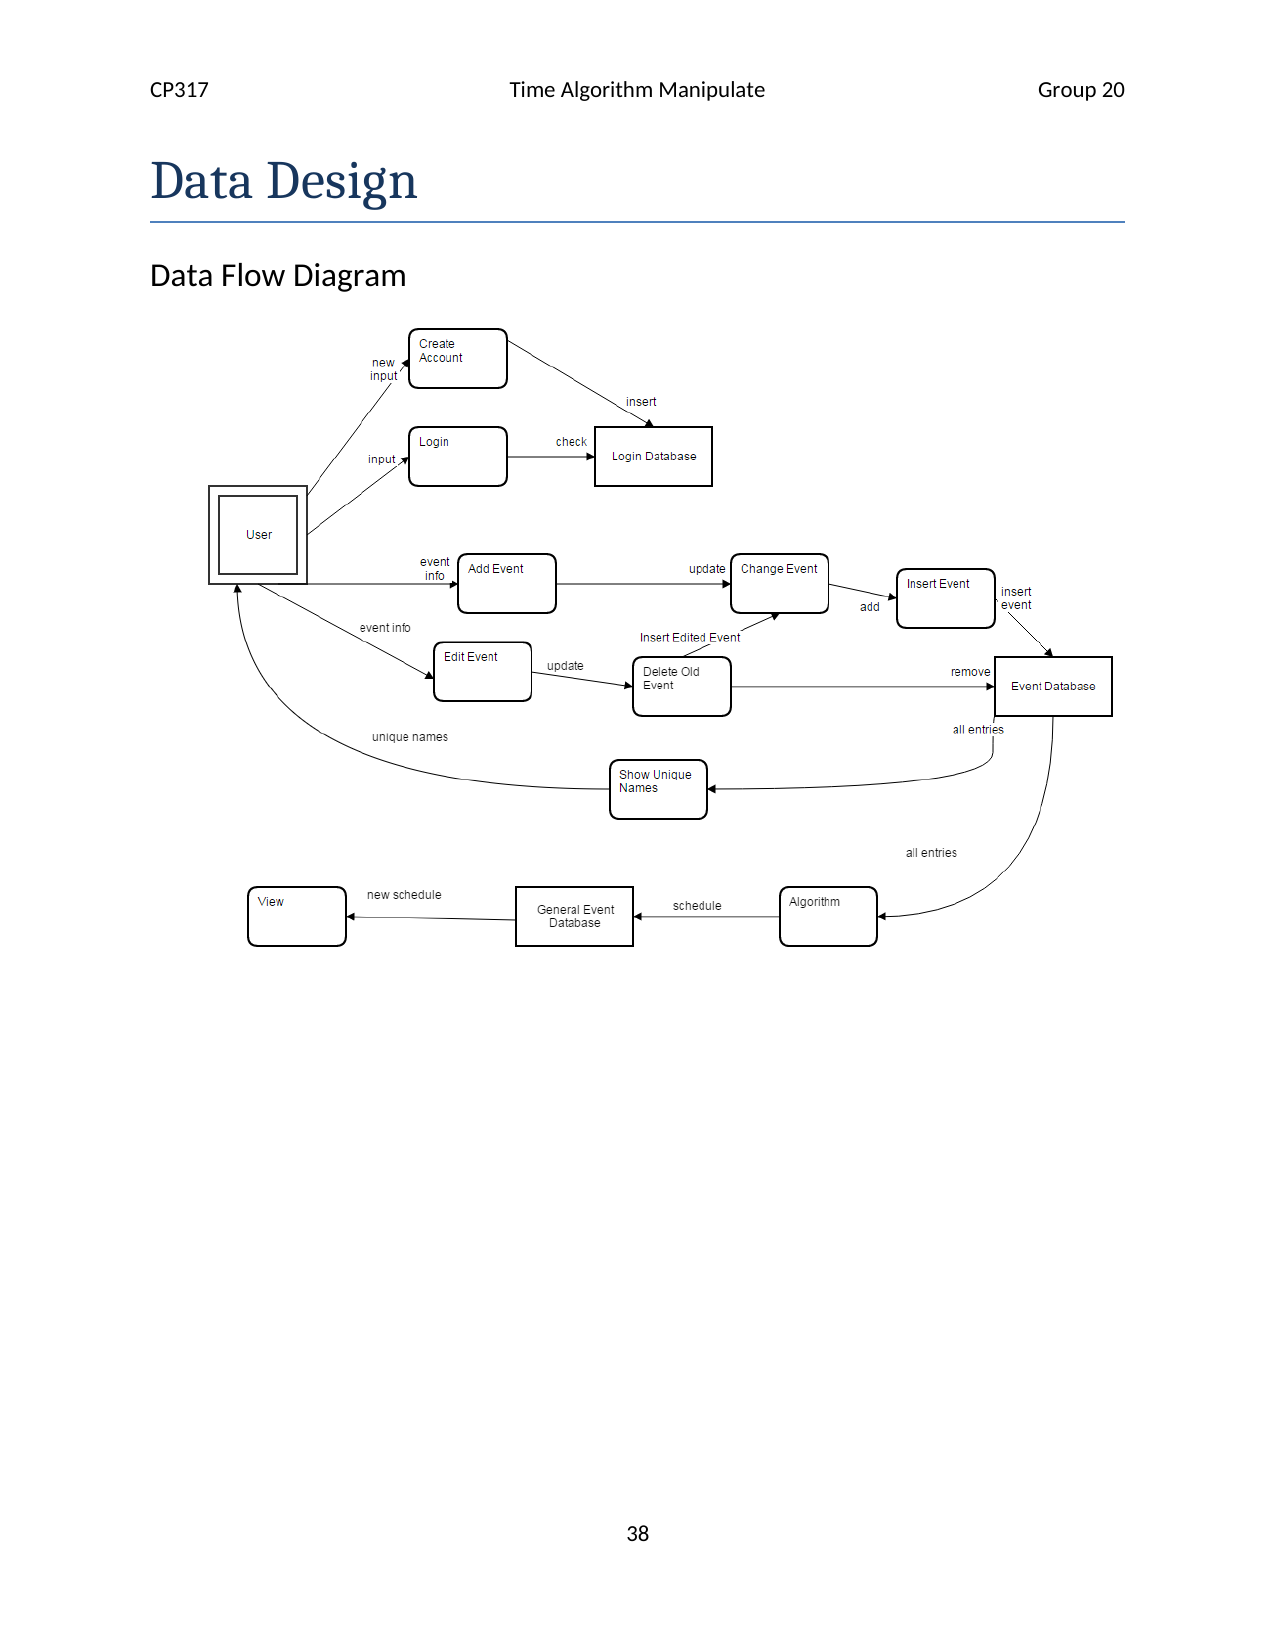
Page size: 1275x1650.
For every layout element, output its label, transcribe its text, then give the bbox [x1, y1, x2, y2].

title Data Design [150, 150, 1125, 221]
text Data Flow Diagram [150, 254, 1125, 295]
picture [150, 321, 1125, 963]
